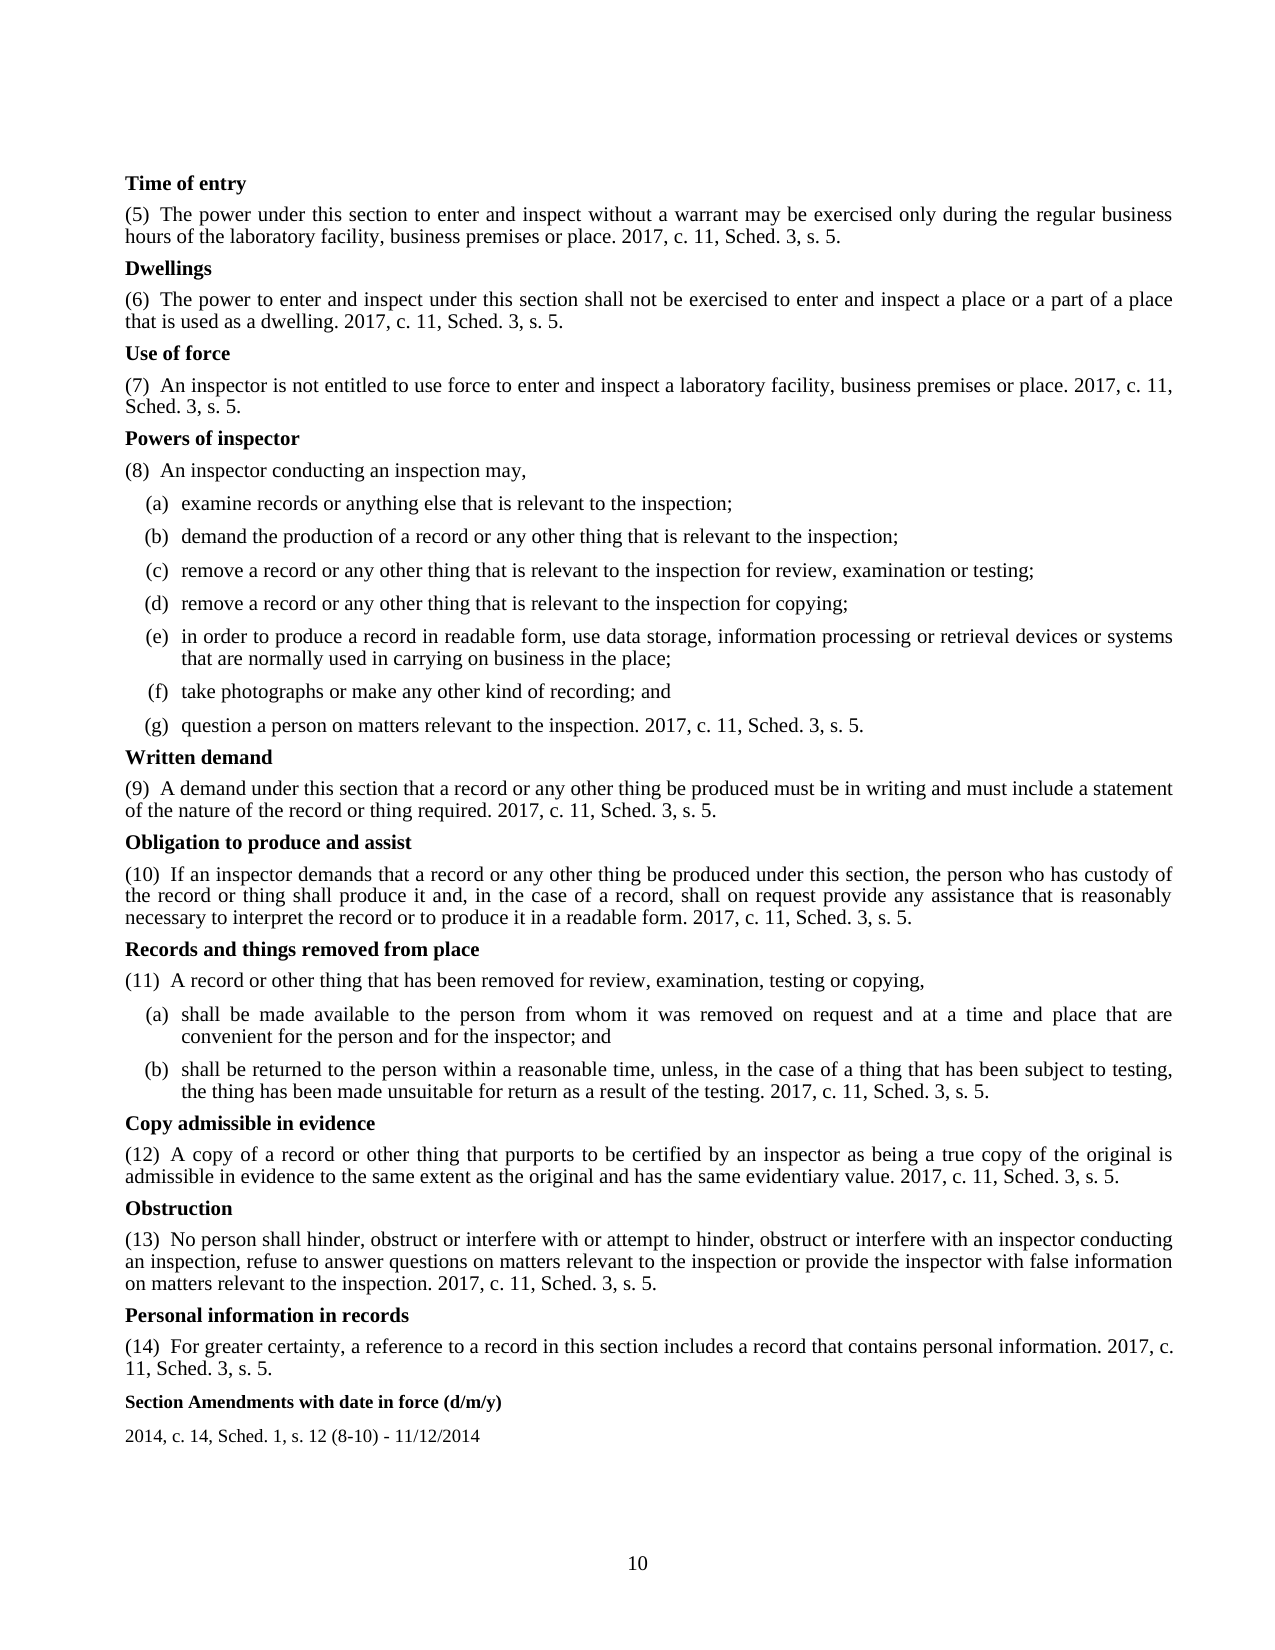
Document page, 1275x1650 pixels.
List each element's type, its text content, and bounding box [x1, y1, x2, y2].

text (12) A copy of a record or other thing that purports to be certified by an inspector as being a true copy of the original is admissible in evidence to the same extent as the original and has the same evidentiary value. 2017, c. 11, Sched. 3, s. 5. [125, 1144, 1175, 1188]
text (10) If an inspector demands that a record or any other thing be produced under this section, the person who has custody of the record or thing shall produce it and, in the case of a record, shall on request provide any assistance that is reasonably necessary to interpret the record or to produce it in a readable form. 2017, c. 11, Sched. 3, s. 5. [125, 863, 1175, 929]
text Records and things removed from place [125, 941, 1175, 960]
text (9) A demand under this section that a record or any other thing be produced must be in writing and must include a statement of the nature of the record or thing required. 2017, c. 11, Sched. 3, s. 5. [125, 778, 1175, 822]
text (6) The power to enter and inspect under this section shall not be exercised to enter and inspect a place or a part of a place that is used as a dwelling. 2017, c. 11, Sched. 3, s. 5. [125, 289, 1175, 333]
text (b) demand the production of a record or any other thing that is relevant to the inspection; [125, 526, 1175, 548]
text Dwellings [125, 260, 1175, 279]
text (11) A record or other thing that has been removed for review, examination, testing or copying, [125, 971, 1175, 992]
text (e) in order to produce a record in readable form, use data storage, information processing or retrieval devices or systems that are normally used in carrying on business in the place; [125, 626, 1175, 670]
text Obstruction [125, 1200, 1175, 1219]
text (c) remove a record or any other thing that is relevant to the inspection for review, examination or testing; [125, 560, 1175, 582]
text Time of entry [125, 175, 1175, 194]
text Copy admissible in evidence [125, 1115, 1175, 1134]
text Section Amendments with date in force (d/m/y) [125, 1391, 1175, 1413]
text (g) question a person on matters relevant to the inspection. 2017, c. 11, Sched. 3, s. 5. [125, 715, 1175, 737]
text Personal information in records [125, 1307, 1175, 1326]
text (14) For greater certainty, a reference to a record in this section includes a record that contains personal information. 2017, c. 11, Sched. 3, s. 5. [125, 1336, 1175, 1380]
text (b) shall be returned to the person within a reasonable time, unless, in the case of a thing that has been subject to testing, the thing has been made unsuitable for return as a result of the testing. 2017, c. 11, Sched. 3, s. 5. [125, 1059, 1175, 1102]
text (5) The power under this section to enter and inspect without a warrant may be exercised only during the regular business hours of the laboratory facility, business premises or place. 2017, c. 11, Sched. 3, s. 5. [125, 204, 1175, 248]
text (d) remove a record or any other thing that is relevant to the inspection for copying; [125, 593, 1175, 615]
text Use of force [125, 345, 1175, 364]
text (a) shall be made available to the person from whom it was removed on request and at a time and place that are convenient for the person and for the inspector; and [125, 1004, 1175, 1047]
text Obligation to produce and assist [125, 834, 1175, 853]
text 2014, c. 14, Sched. 1, s. 12 (8-10) - 11/12/2014 [125, 1425, 1175, 1447]
text Powers of inspector [125, 431, 1175, 449]
text (13) No person shall hinder, obstruct or interfere with or attempt to hinder, obstruct or interfere with an inspector conducting an inspection, refuse to answer questions on matters relevant to the inspection or provide the inspector with false information on matters relevant to the inspection. 2017, c. 11, Sched. 3, s. 5. [125, 1229, 1175, 1295]
text (8) An inspector conducting an inspection may, [125, 460, 1175, 482]
text (f) take photographs or make any other kind of recording; and [125, 682, 1175, 703]
text Written demand [125, 749, 1175, 768]
text (a) examine records or anything else that is relevant to the inspection; [125, 493, 1175, 515]
text (7) An inspector is not entitled to use force to enter and inspect a laboratory facility, business premises or place. 2017, c. 11, Sched. 3, s. 5. [125, 374, 1175, 418]
